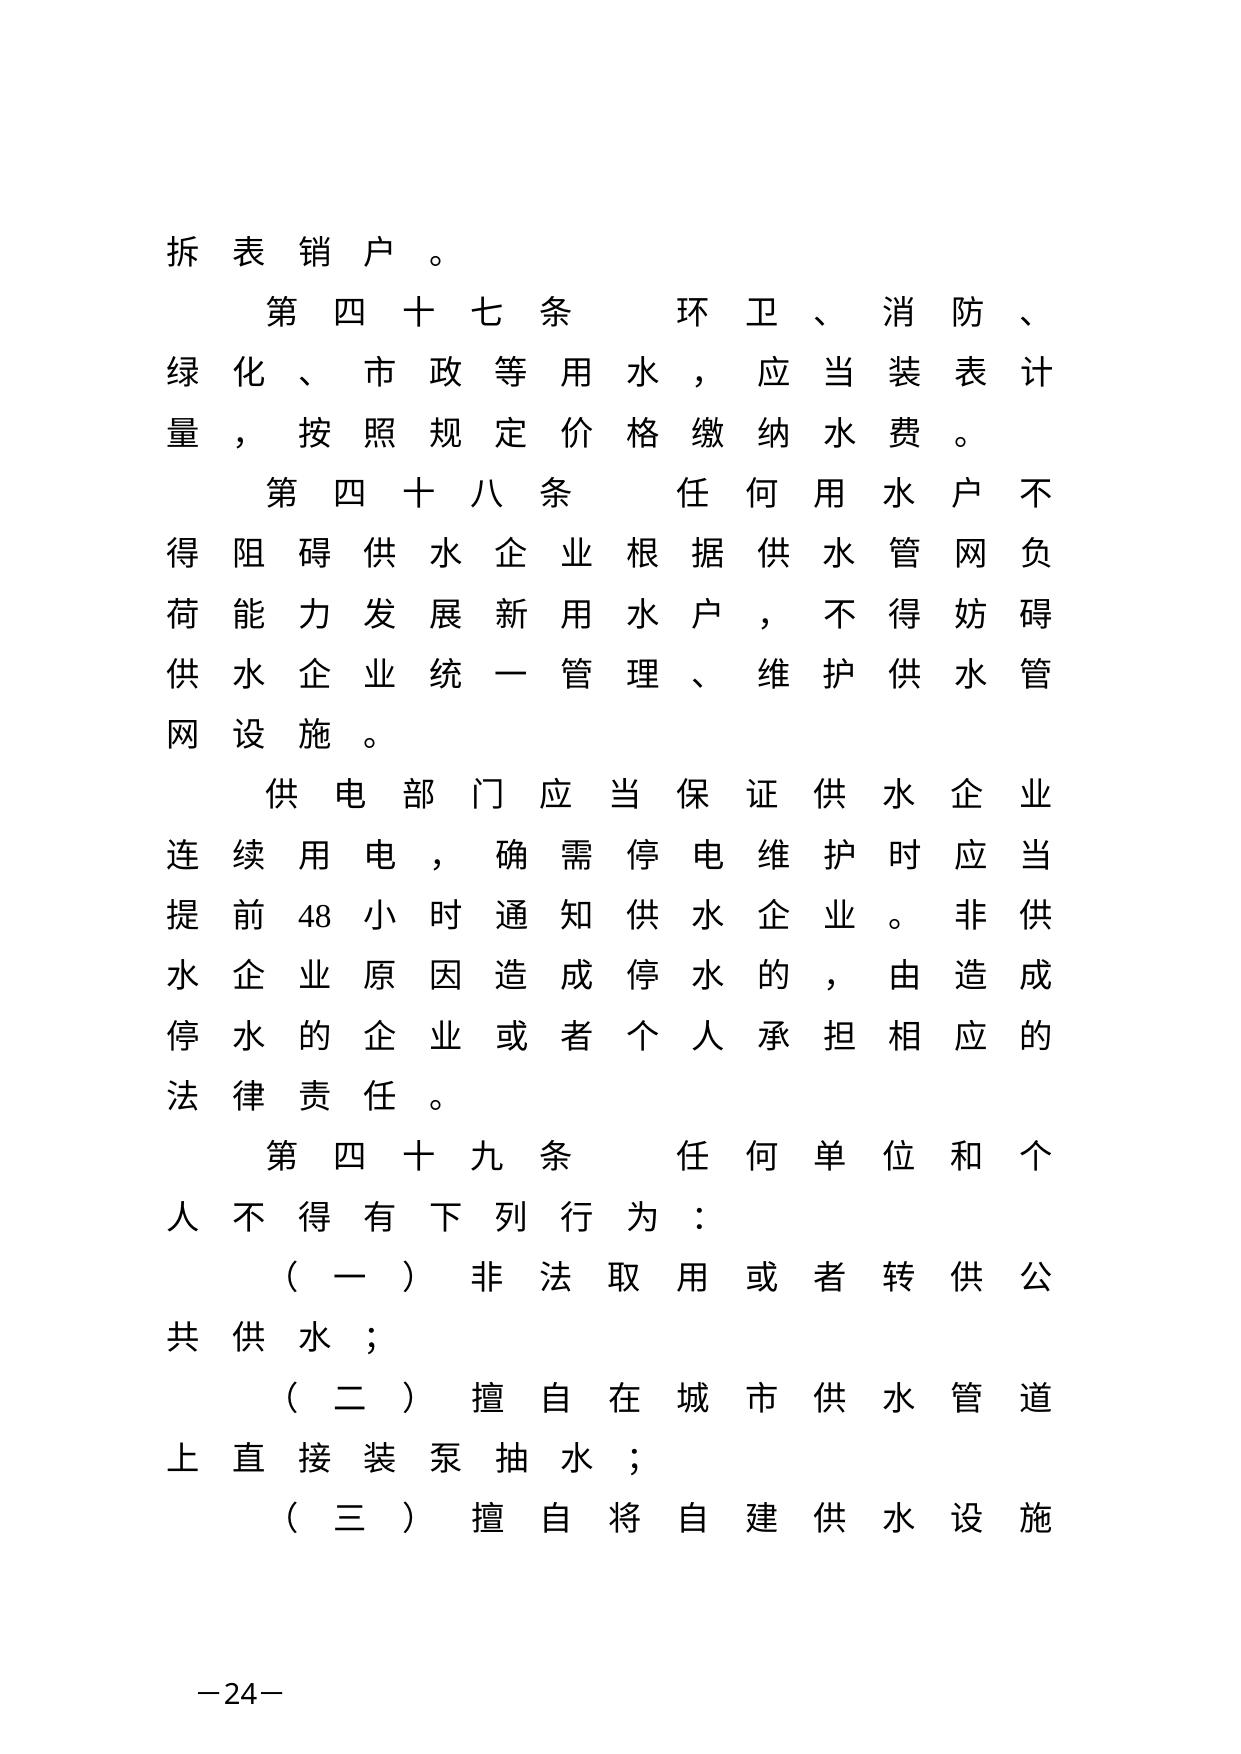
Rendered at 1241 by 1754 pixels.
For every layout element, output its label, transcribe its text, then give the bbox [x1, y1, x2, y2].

text 第四十九条 任何单位和个人不得有下列行为： [167, 1124, 1085, 1245]
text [167, 219, 1085, 280]
text 供电部门应当保证供水企业连续用电，确需停电维护时应当提前48小时通知供水企业。非供水企业原因造成停水的，由造成停水的企业或者个人承担相应的法律责任。 [167, 762, 1085, 1124]
text 第四十七条 环卫、消防、绿化、市政等用水，应当装表计量，按照规定价格缴纳水费。 [167, 280, 1085, 461]
text （一）非法取用或者转供公共供水； [167, 1245, 1085, 1365]
text 第四十八条 任何用水户不得阻碍供水企业根据供水管网负荷能力发展新用水户，不得妨碍供水企业统一管理、维护供水管网设施。 [167, 461, 1085, 762]
text （二）擅自在城市供水管道上直接装泵抽水； [167, 1365, 1085, 1486]
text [167, 1486, 1085, 1546]
